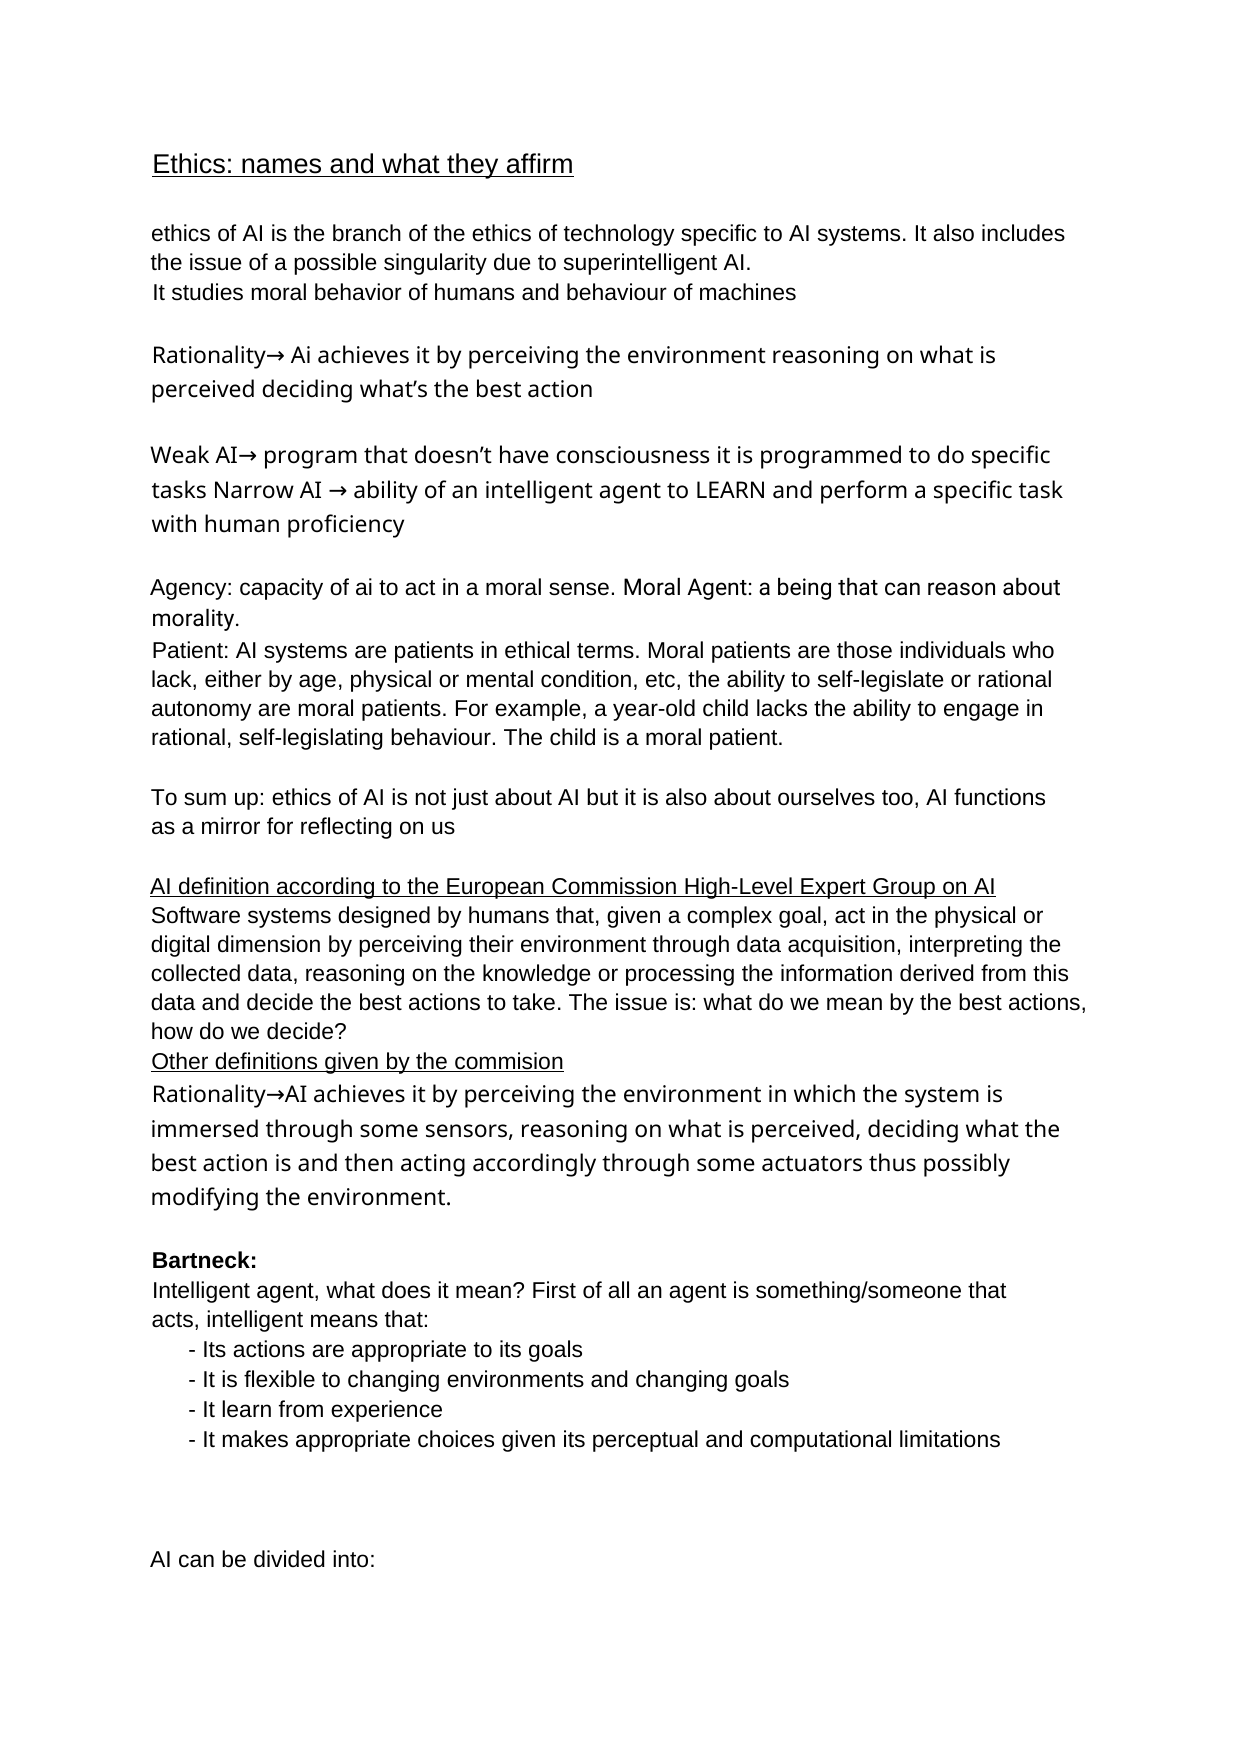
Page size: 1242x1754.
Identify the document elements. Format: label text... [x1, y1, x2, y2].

text - Its actions are appropriate to its goals [188, 1336, 1093, 1362]
text Agency: capacity of ai to act in a moral sense. Moral Agent: a being that can reason about morality. [150, 574, 1062, 632]
text AI definition according to the European Commission High-Level Expert Group on AI Software systems designed by humans that, given a complex goal, act in the physical or digital dimension by perceiving their environment through data acquisition, interpreting the collected data, reasoning on the knowledge or processing the information derived from this data and decide the best actions to take. The issue is: what do we mean by the best actions, how do we decide? [150, 873, 1087, 1044]
text Intelligent agent, what does it mean? First of all an agent is something/someone that acts, intelligent means that: [151, 1277, 1061, 1332]
text - It learn from experience [188, 1396, 1093, 1422]
text Bartneck: [152, 1247, 1093, 1273]
text - It makes appropriate choices given its perceptual and computational limitations [188, 1426, 1093, 1452]
text Other definitions given by the commision [151, 1048, 1093, 1074]
text To sum up: ethics of AI is not just about AI but it is also about ourselves too, AI functions as a mirror for reflecting on us [151, 784, 1073, 839]
text It studies moral behavior of humans and behaviour of machines [152, 279, 1093, 305]
text Weak AI→ program that doesn’t have consciousness it is programmed to do specific tasks Narrow AI → ability of an intelligent agent to LEARN and perform a specific task with human proficiency [150, 439, 1085, 539]
text ethics of AI is the branch of the ethics of technology specific to AI systems. It also includes the issue of a possible singularity due to superintelligent AI. [150, 220, 1065, 275]
text AI can be divided into: [150, 1546, 1093, 1573]
text Ethics: names and what they affirm [152, 148, 1093, 179]
text Rationality→AI achieves it by perceiving the environment in which the system is immersed through some sensors, reasoning on what is perceived, deciding what the best action is and then acting accordingly through some actuators thus possibly modifying the environment. [150, 1078, 1085, 1212]
text Patient: AI systems are patients in ethical terms. Moral patients are those individuals who lack, either by age, physical or mental condition, etc, the ability to self-legislate or rational autonomy are moral patients. For example, a year-old child lacks the ability to engage in rational, self-legislating behaviour. The child is a moral patient. [151, 637, 1056, 750]
text Rationality→ Ai achieves it by perceiving the environment reasoning on what is perceived deciding what’s the best action [151, 339, 1063, 404]
text - It is flexible to changing environments and changing goals [188, 1366, 1093, 1392]
